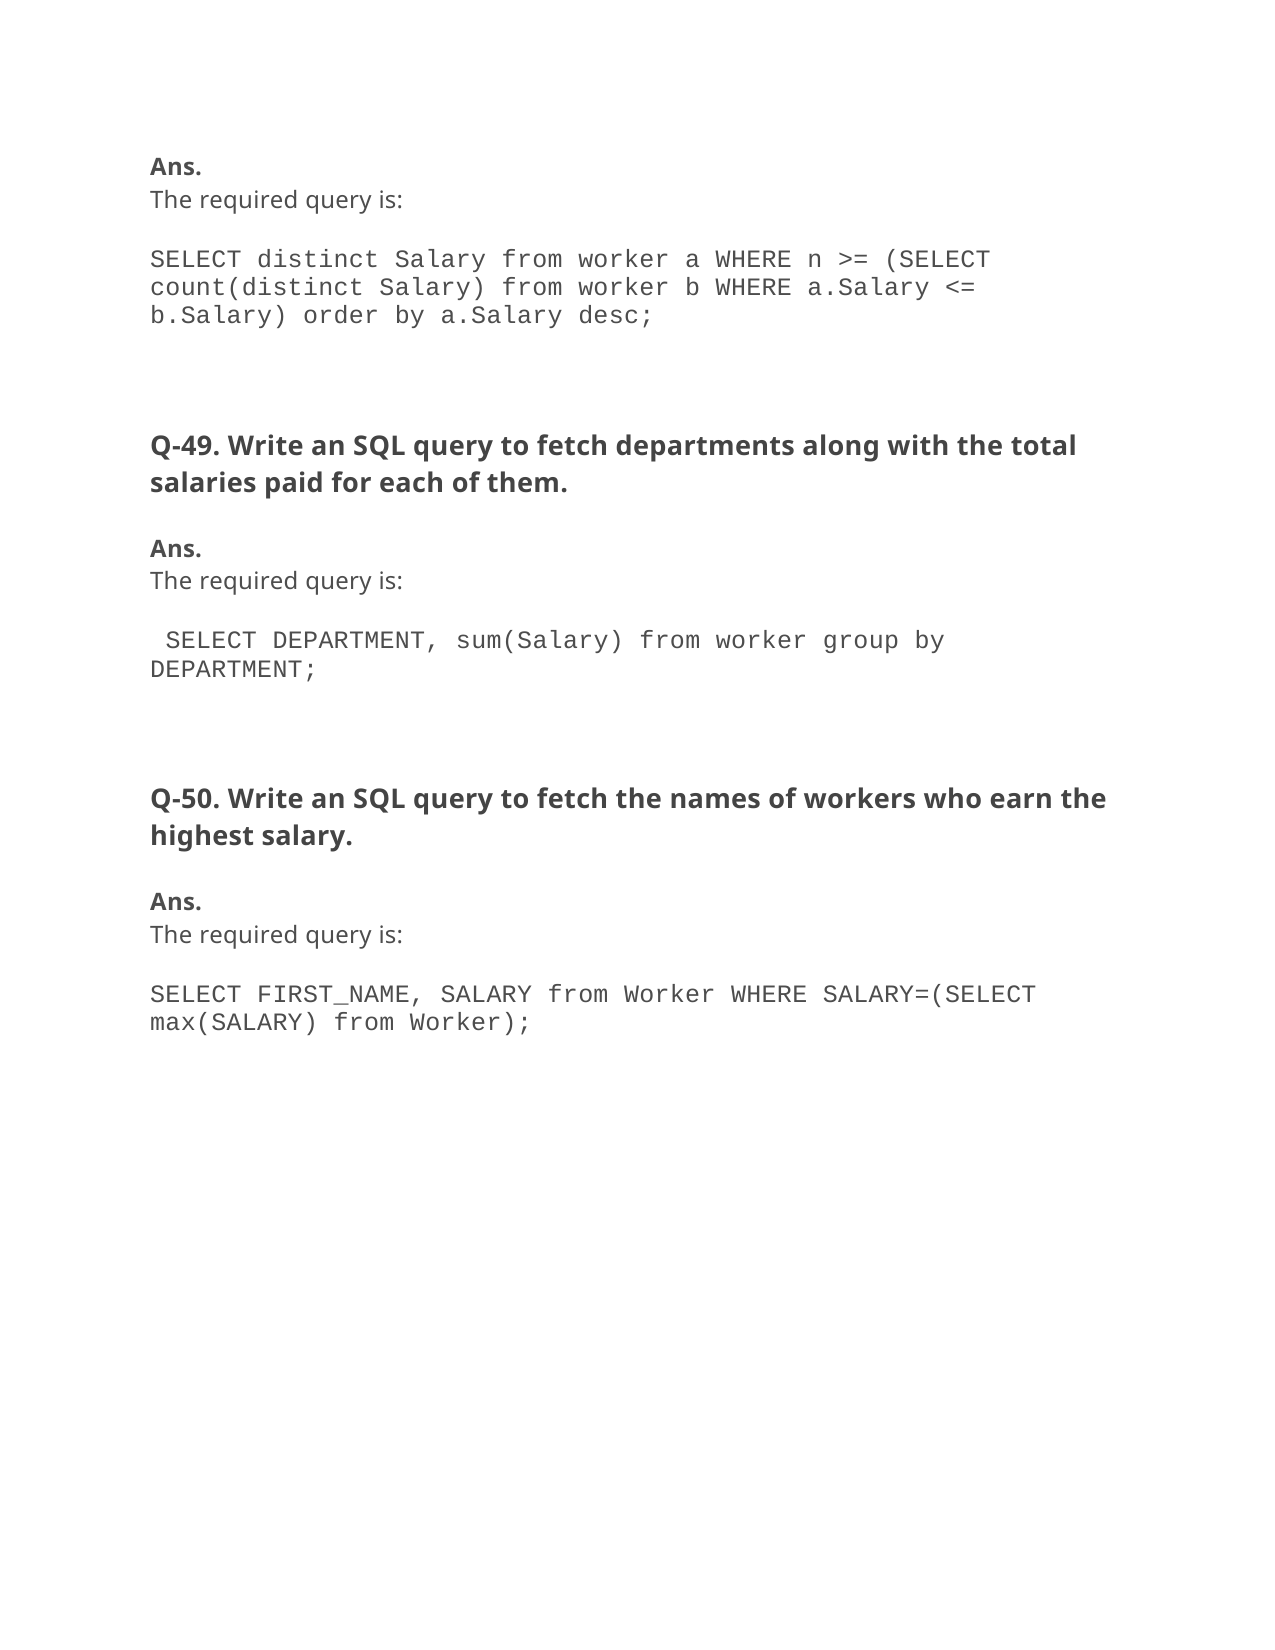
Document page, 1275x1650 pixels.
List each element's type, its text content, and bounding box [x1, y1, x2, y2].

text The required query is: [150, 917, 1125, 950]
text The required query is: [150, 564, 1125, 597]
text SELECT distinct Salary from worker a WHERE n >= (SELECT count(distinct Salary) from worker b WHERE a.Salary <= b.Salary) order by a.Salary desc; [150, 246, 1125, 331]
text The required query is: [150, 183, 1125, 215]
text Ans. [150, 150, 1125, 183]
text Ans. [150, 532, 1125, 564]
text SELECT FIRST_NAME, SALARY from Worker WHERE SALARY=(SELECT max(SALARY) from Worker); [150, 981, 1125, 1038]
text SELECT DEPARTMENT, sum(Salary) from worker group by DEPARTMENT; [150, 628, 1125, 685]
text Q-50. Write an SQL query to fetch the names of workers who earn the highest salary. [150, 780, 1125, 853]
text Q-49. Write an SQL query to fetch departments along with the total salaries paid for each of them. [150, 427, 1125, 500]
text Ans. [150, 885, 1125, 917]
